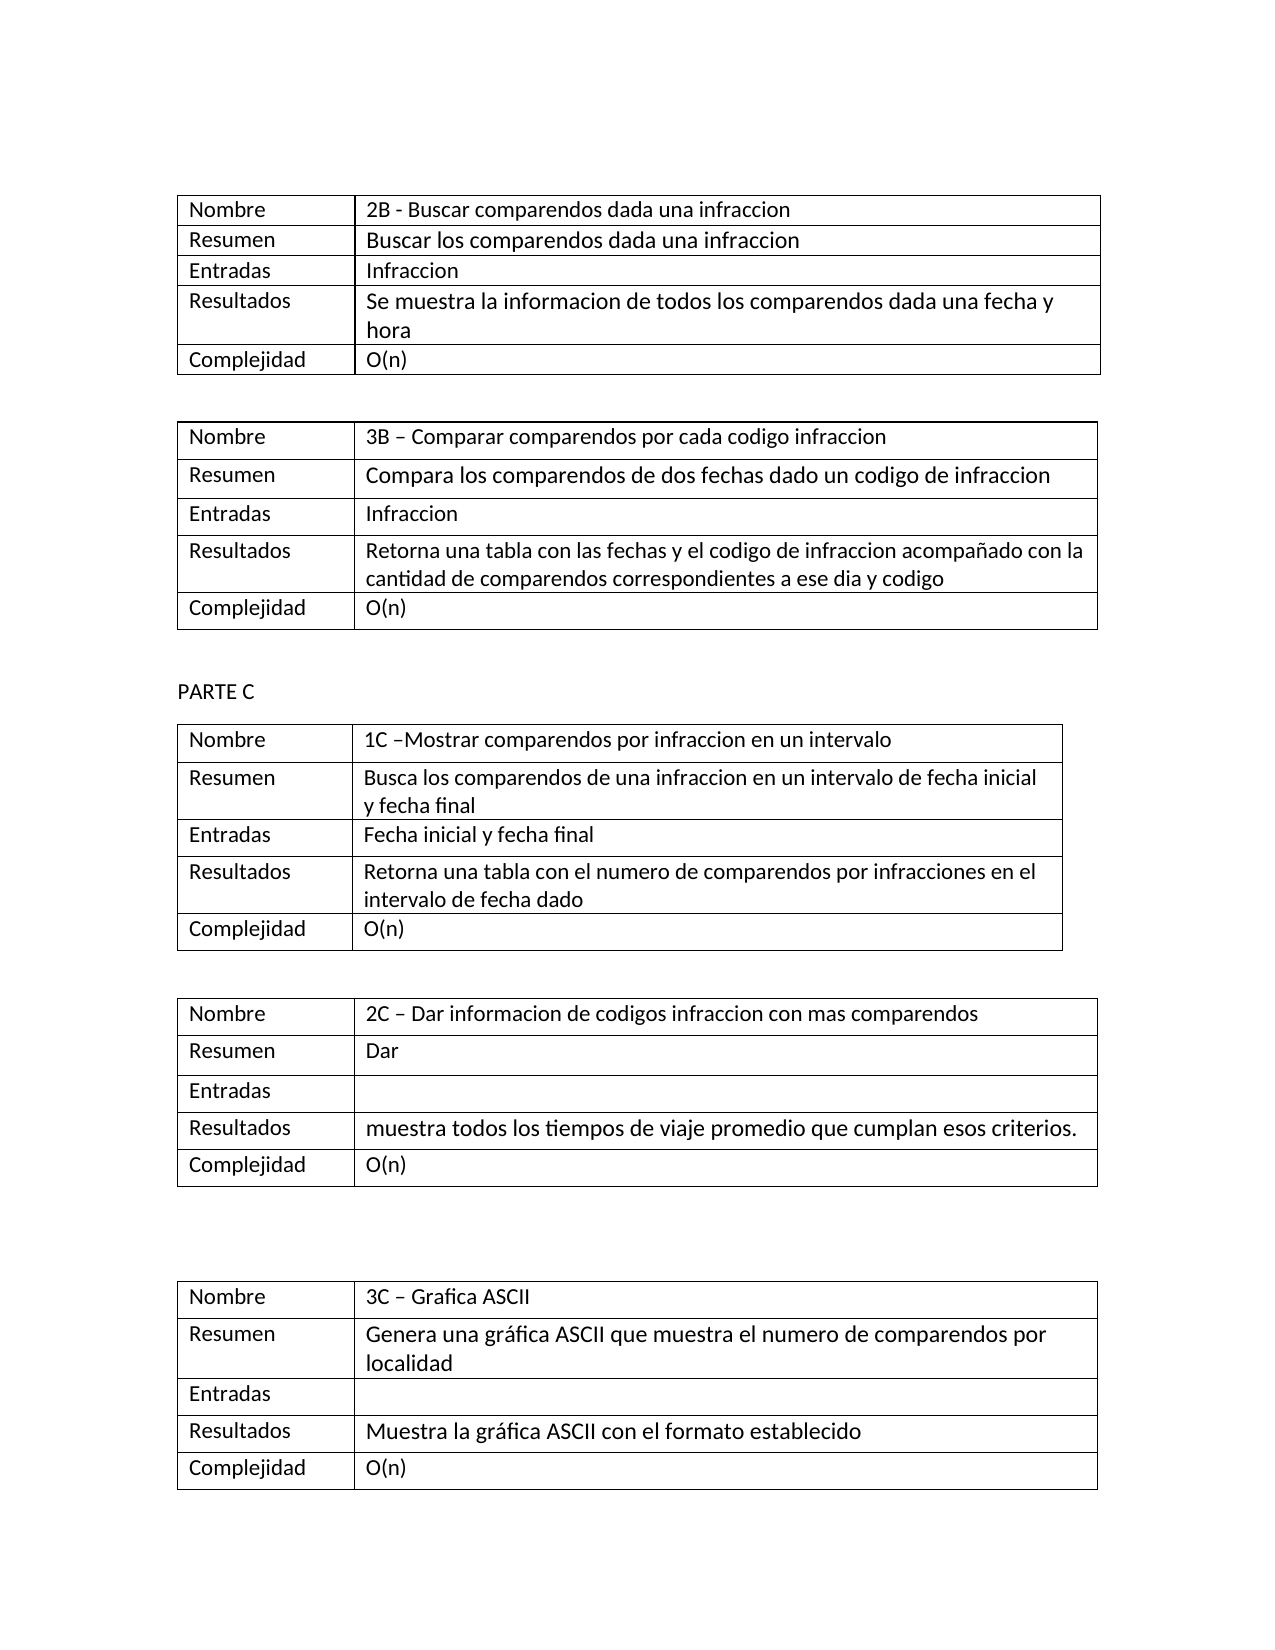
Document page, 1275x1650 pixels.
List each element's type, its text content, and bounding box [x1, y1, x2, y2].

table_cell Complejidad [178, 345, 354, 373]
table_cell Entradas [178, 1076, 354, 1112]
table_cell Resultados [178, 536, 354, 592]
table_cell Retorna una tabla con el numero de comparendos por infracciones en el intervalo de fecha dado [353, 857, 1062, 913]
table_cell Resumen [178, 763, 352, 819]
table_cell Complejidad [178, 1150, 354, 1186]
table_cell Infraccion [356, 256, 1100, 285]
table_cell Resultados [178, 1113, 354, 1149]
table_cell Entradas [178, 256, 354, 285]
table_cell O(n) [356, 345, 1100, 373]
table_cell Fecha inicial y fecha final [353, 820, 1062, 856]
table_cell Entradas [178, 499, 354, 535]
text PARTE C [177, 677, 1098, 705]
table_header Nombre [178, 423, 354, 459]
table_cell Dar [355, 1036, 1097, 1075]
table_cell O(n) [353, 914, 1062, 950]
table_cell O(n) [355, 1453, 1097, 1489]
table_header 3C – Grafica ASCII [355, 1282, 1097, 1318]
table_cell Busca los comparendos de una infraccion en un intervalo de fecha inicial y fecha final [353, 763, 1062, 819]
table_cell Resultados [178, 857, 352, 913]
table_header 2C – Dar informacion de codigos infraccion con mas comparendos [355, 999, 1097, 1035]
table_header 2B - Buscar comparendos dada una infraccion [356, 196, 1100, 224]
table_cell muestra todos los tiempos de viaje promedio que cumplan esos criterios. [355, 1113, 1097, 1149]
table_cell O(n) [355, 1150, 1097, 1186]
table_cell Complejidad [178, 914, 352, 950]
table_header Nombre [178, 725, 352, 762]
table_cell Entradas [178, 1379, 354, 1415]
table_header 3B – Comparar comparendos por cada codigo infraccion [355, 423, 1097, 459]
table_cell Resumen [178, 1036, 354, 1075]
table_cell Complejidad [178, 1453, 354, 1489]
table_header 1C –Mostrar comparendos por infraccion en un intervalo [353, 725, 1062, 762]
table_cell Retorna una tabla con las fechas y el codigo de infraccion acompañado con la cantidad de comparendos correspondientes a ese dia y codigo [355, 536, 1097, 592]
table_cell Se muestra la informacion de todos los comparendos dada una fecha y hora [356, 286, 1100, 344]
table_cell Resumen [178, 1319, 354, 1378]
table_cell Resumen [178, 226, 354, 255]
table_header Nombre [178, 1282, 354, 1318]
table_cell Buscar los comparendos dada una infraccion [356, 226, 1100, 255]
table_cell [355, 1076, 1097, 1112]
table_cell Resultados [178, 286, 354, 344]
table_cell Muestra la gráfica ASCII con el formato establecido [355, 1416, 1097, 1452]
table_cell Infraccion [355, 499, 1097, 535]
table_header Nombre [178, 999, 354, 1035]
table_cell O(n) [355, 593, 1097, 629]
table_header Nombre [178, 196, 354, 224]
table_cell [355, 1379, 1097, 1415]
table_cell Resumen [178, 460, 354, 498]
table_cell Genera una gráfica ASCII que muestra el numero de comparendos por localidad [355, 1319, 1097, 1378]
table_cell Compara los comparendos de dos fechas dado un codigo de infraccion [355, 460, 1097, 498]
table_cell Entradas [178, 820, 352, 856]
table_cell Resultados [178, 1416, 354, 1452]
table_cell Complejidad [178, 593, 354, 629]
